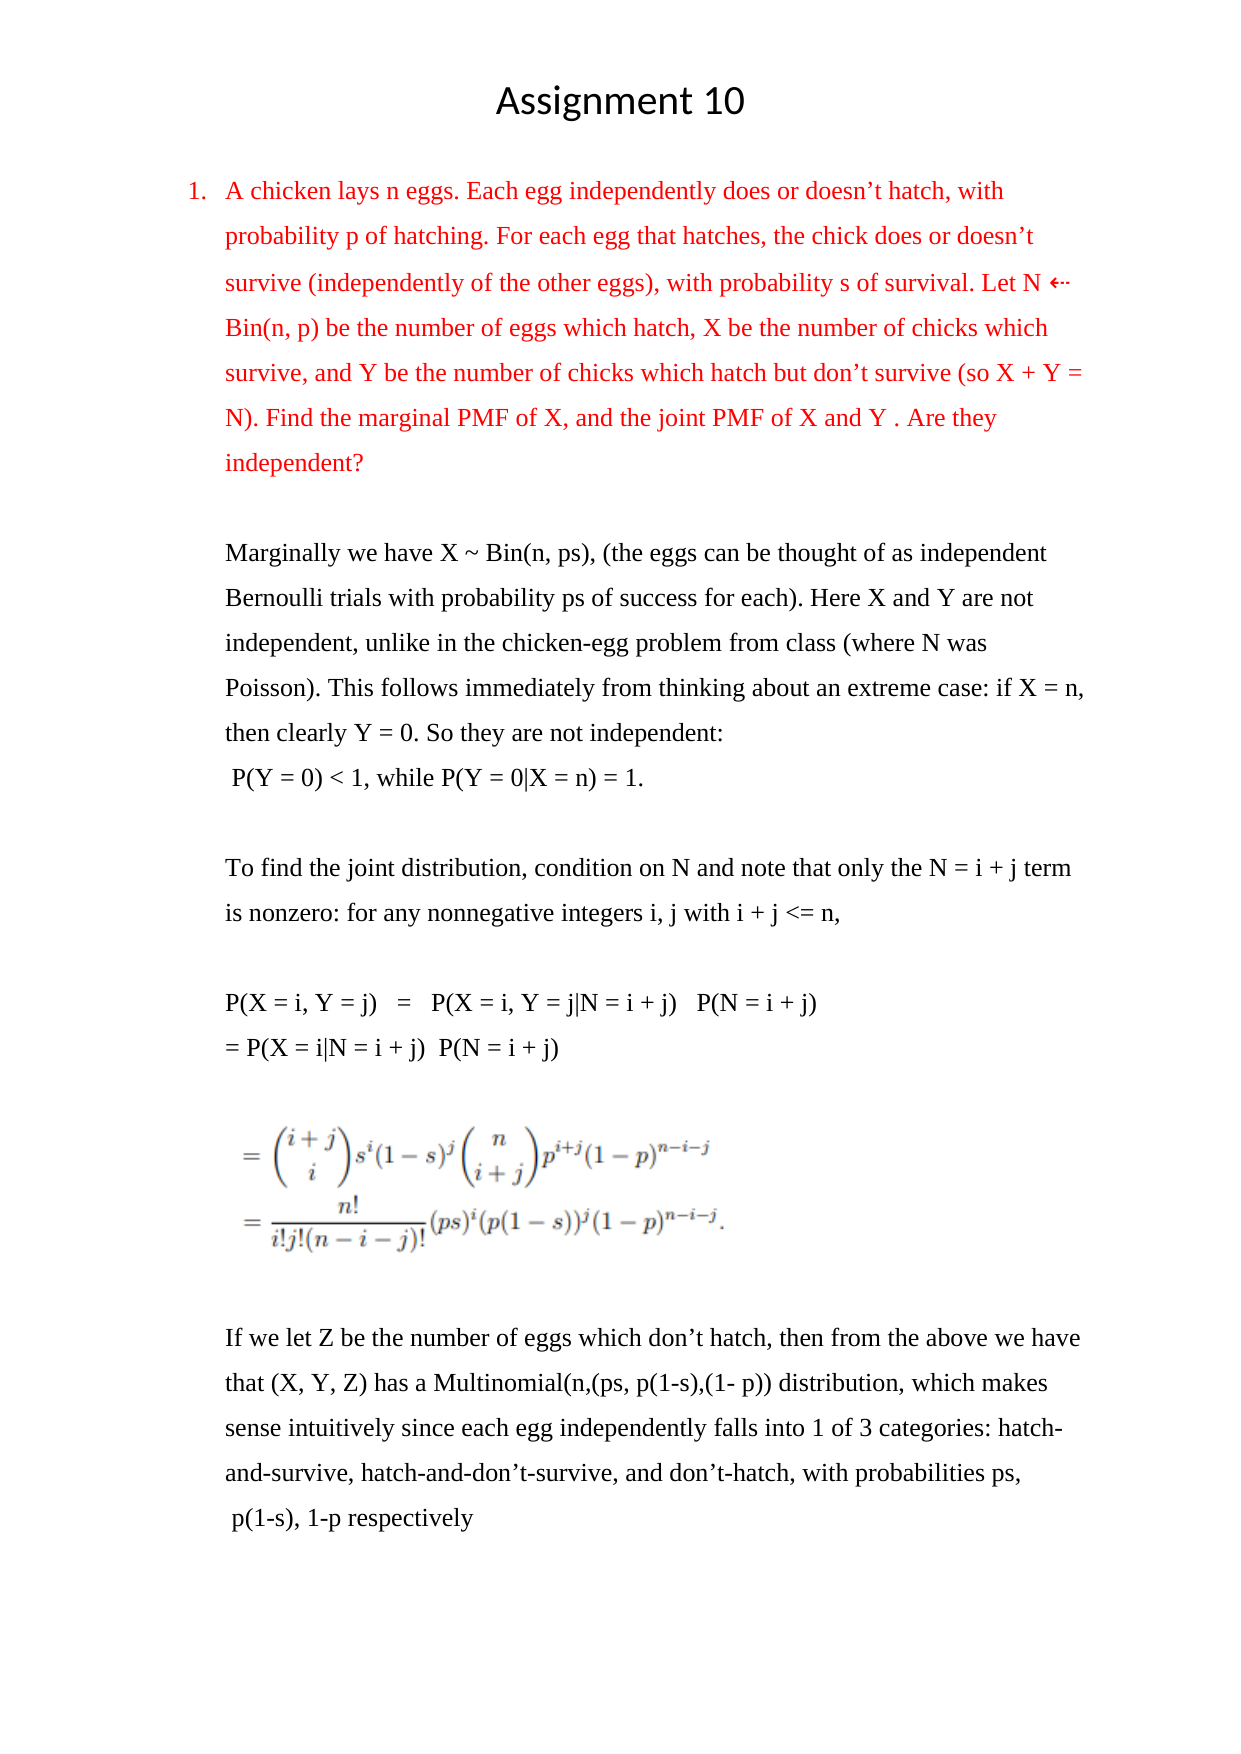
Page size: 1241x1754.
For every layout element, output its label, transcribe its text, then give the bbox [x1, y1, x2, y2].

list Marginally we have X ~ Bin(n, ps), (the eggs can be thought of as independent Bernoulli trials with probability ps of success for each). Here X and Y are not independent, unlike in the chicken-egg problem from class (where N was Poisson). This follows immediately from thinking about an extreme case: if X = n, then clearly Y = 0. So they are not independent: [225, 537, 1090, 747]
list P(X = i, Y = j) = P(X = i, Y = j|N = i + j) P(N = i + j) [225, 987, 1090, 1017]
list = P(X = i|N = i + j) P(N = i + j) [225, 1032, 1090, 1062]
list P(Y = 0) < 1, while P(Y = 0|X = n) = 1. [225, 762, 1090, 792]
list If we let Z be the number of eggs which don’t hatch, then from the above we have that (X, Y, Z) has a Multinomial(n,(ps, p(1-s),(1- p)) distribution, which makes sense intuitively since each egg independently falls into 1 of 3 categories: hatch-and-survive, hatch-and-don’t-survive, and don’t-hatch, with probabilities ps, [225, 1322, 1090, 1487]
picture [225, 1122, 761, 1264]
list p(1-s), 1-p respectively [225, 1502, 1090, 1532]
list A chicken lays n eggs. Each egg independently does or doesn’t hatch, with probability p of hatching. For each egg that hatches, the chick does or doesn’t survive (independently of the other eggs), with probability s of survival. Let N ⇠ Bin(n, p) be the number of eggs which hatch, X be the number of chicks which survive, and Y be the number of chicks which hatch but don’t survive (so X + Y = N). Find the marginal PMF of X, and the joint PMF of X and Y . Are they independent? [187, 175, 1090, 477]
list To find the joint distribution, condition on N and note that only the N = i + j term is nonzero: for any nonnegative integers i, j with i + j <= n, [225, 852, 1090, 927]
